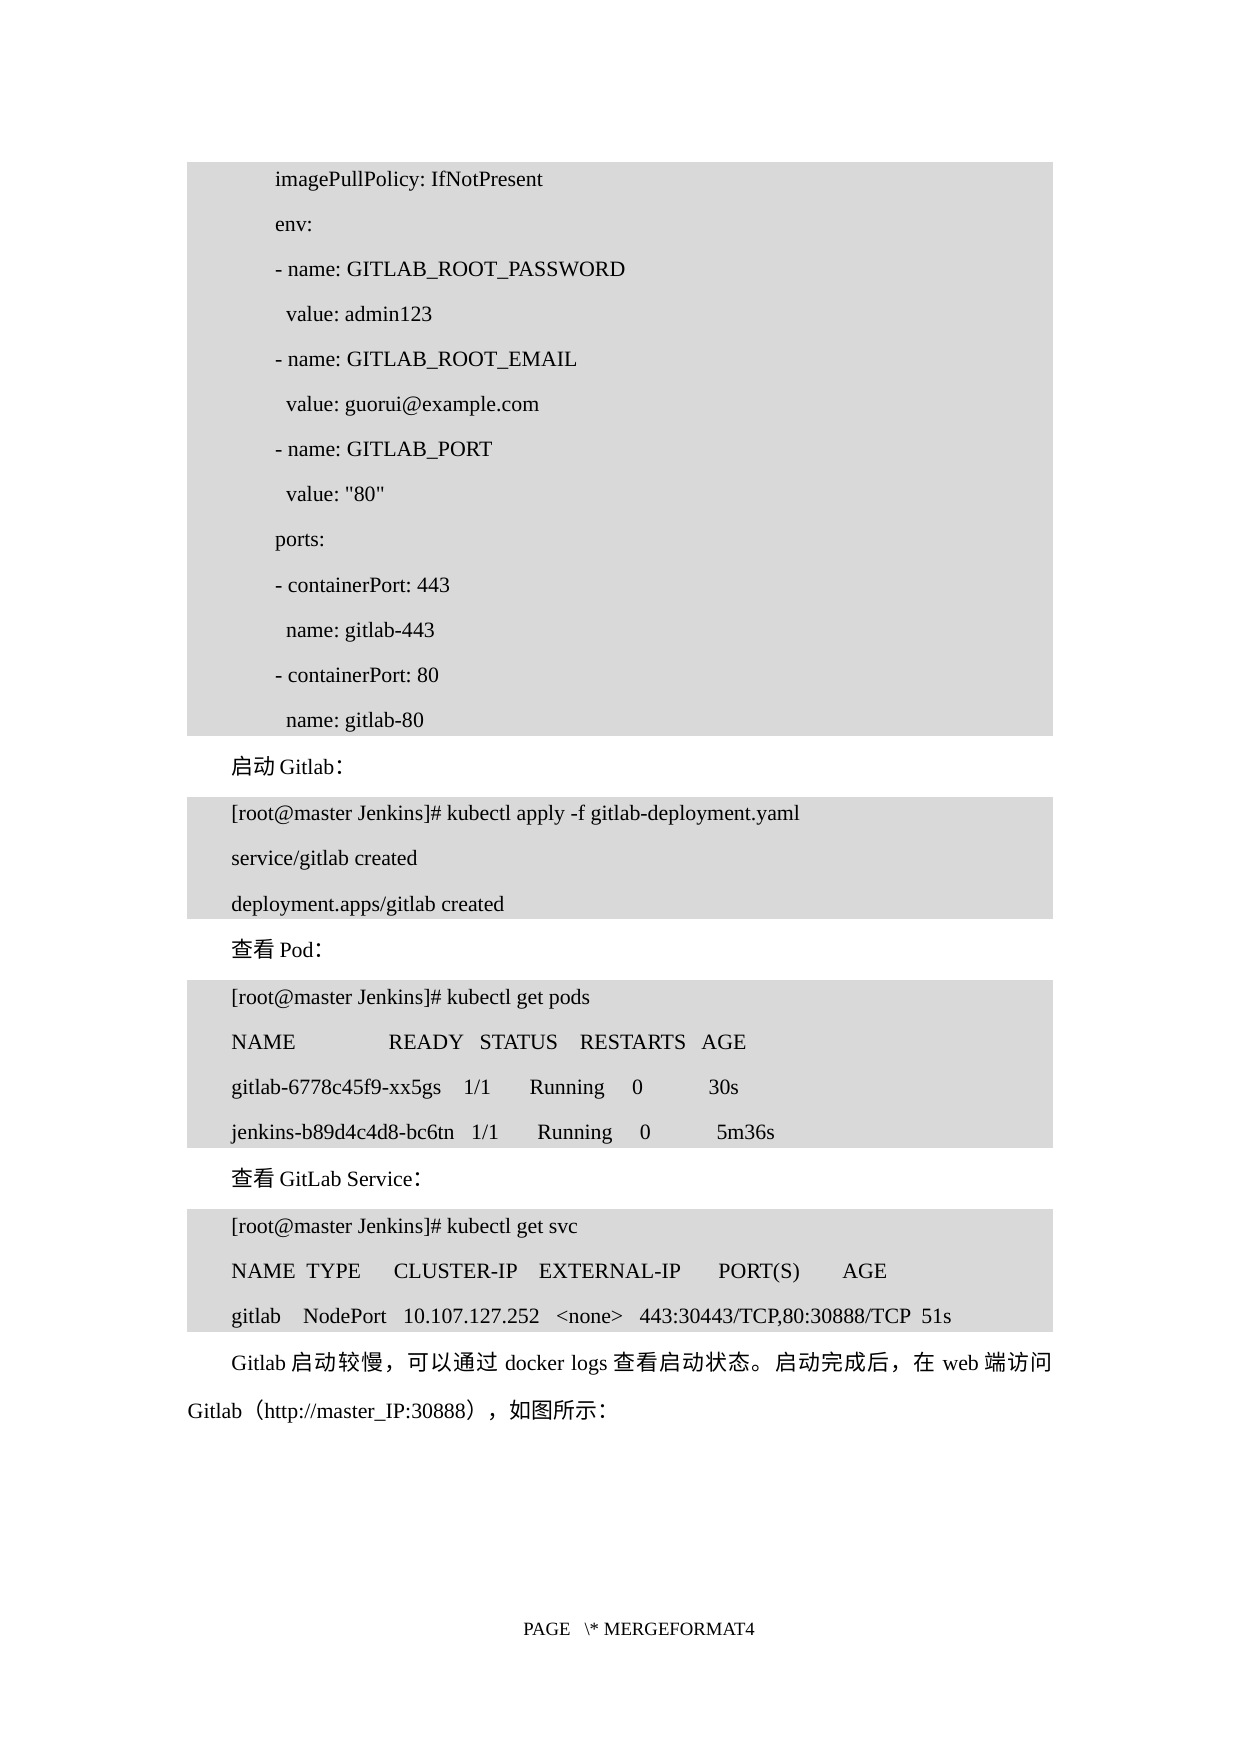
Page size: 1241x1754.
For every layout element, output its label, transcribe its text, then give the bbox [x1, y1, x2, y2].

text deployment.apps/gitlab created [187, 887, 1053, 919]
text name: gitlab-443 [187, 613, 1053, 646]
text name: gitlab-80 [187, 703, 1053, 736]
text value: guorui@example.com [187, 387, 1053, 420]
text imagePullPolicy: IfNotPresent [187, 162, 1053, 194]
text NAME READY STATUS RESTARTS AGE [187, 1025, 1053, 1058]
text ports: [187, 523, 1053, 555]
text NAME TYPE CLUSTER-IP EXTERNAL-IP PORT(S) AGE [187, 1254, 1053, 1287]
text 查看GitLab Service： [187, 1161, 1053, 1193]
text [root@master Jenkins]# kubectl get svc [187, 1209, 1053, 1242]
text - containerPort: 80 [187, 658, 1053, 691]
text [root@master Jenkins]# kubectl get pods [187, 980, 1053, 1013]
text - name: GITLAB_ROOT_EMAIL [187, 342, 1053, 375]
text [root@master Jenkins]# kubectl apply -f gitlab-deployment.yaml [187, 797, 1053, 829]
text gitlab NodePort 10.107.127.252 <none> 443:30443/TCP,80:30888/TCP 51s [187, 1299, 1053, 1332]
text value: "80" [187, 478, 1053, 510]
text value: admin123 [187, 297, 1053, 330]
text - containerPort: 443 [187, 568, 1053, 600]
text - name: GITLAB_ROOT_PASSWORD [187, 252, 1053, 285]
text 启动Gitlab： [187, 748, 1053, 781]
text service/gitlab created [187, 842, 1053, 874]
text env: [187, 207, 1053, 239]
text Gitlab启动较慢，可以通过docker logs查看启动状态。启动完成后，在web端访问Gitlab（http://master_IP:30888），如图所示： [187, 1344, 1053, 1426]
text gitlab-6778c45f9-xx5gs 1/1 Running 0 30s [187, 1071, 1053, 1103]
text 查看Pod： [187, 932, 1053, 964]
text - name: GITLAB_PORT [187, 433, 1053, 465]
text jenkins-b89d4c4d8-bc6tn 1/1 Running 0 5m36s [187, 1116, 1053, 1148]
